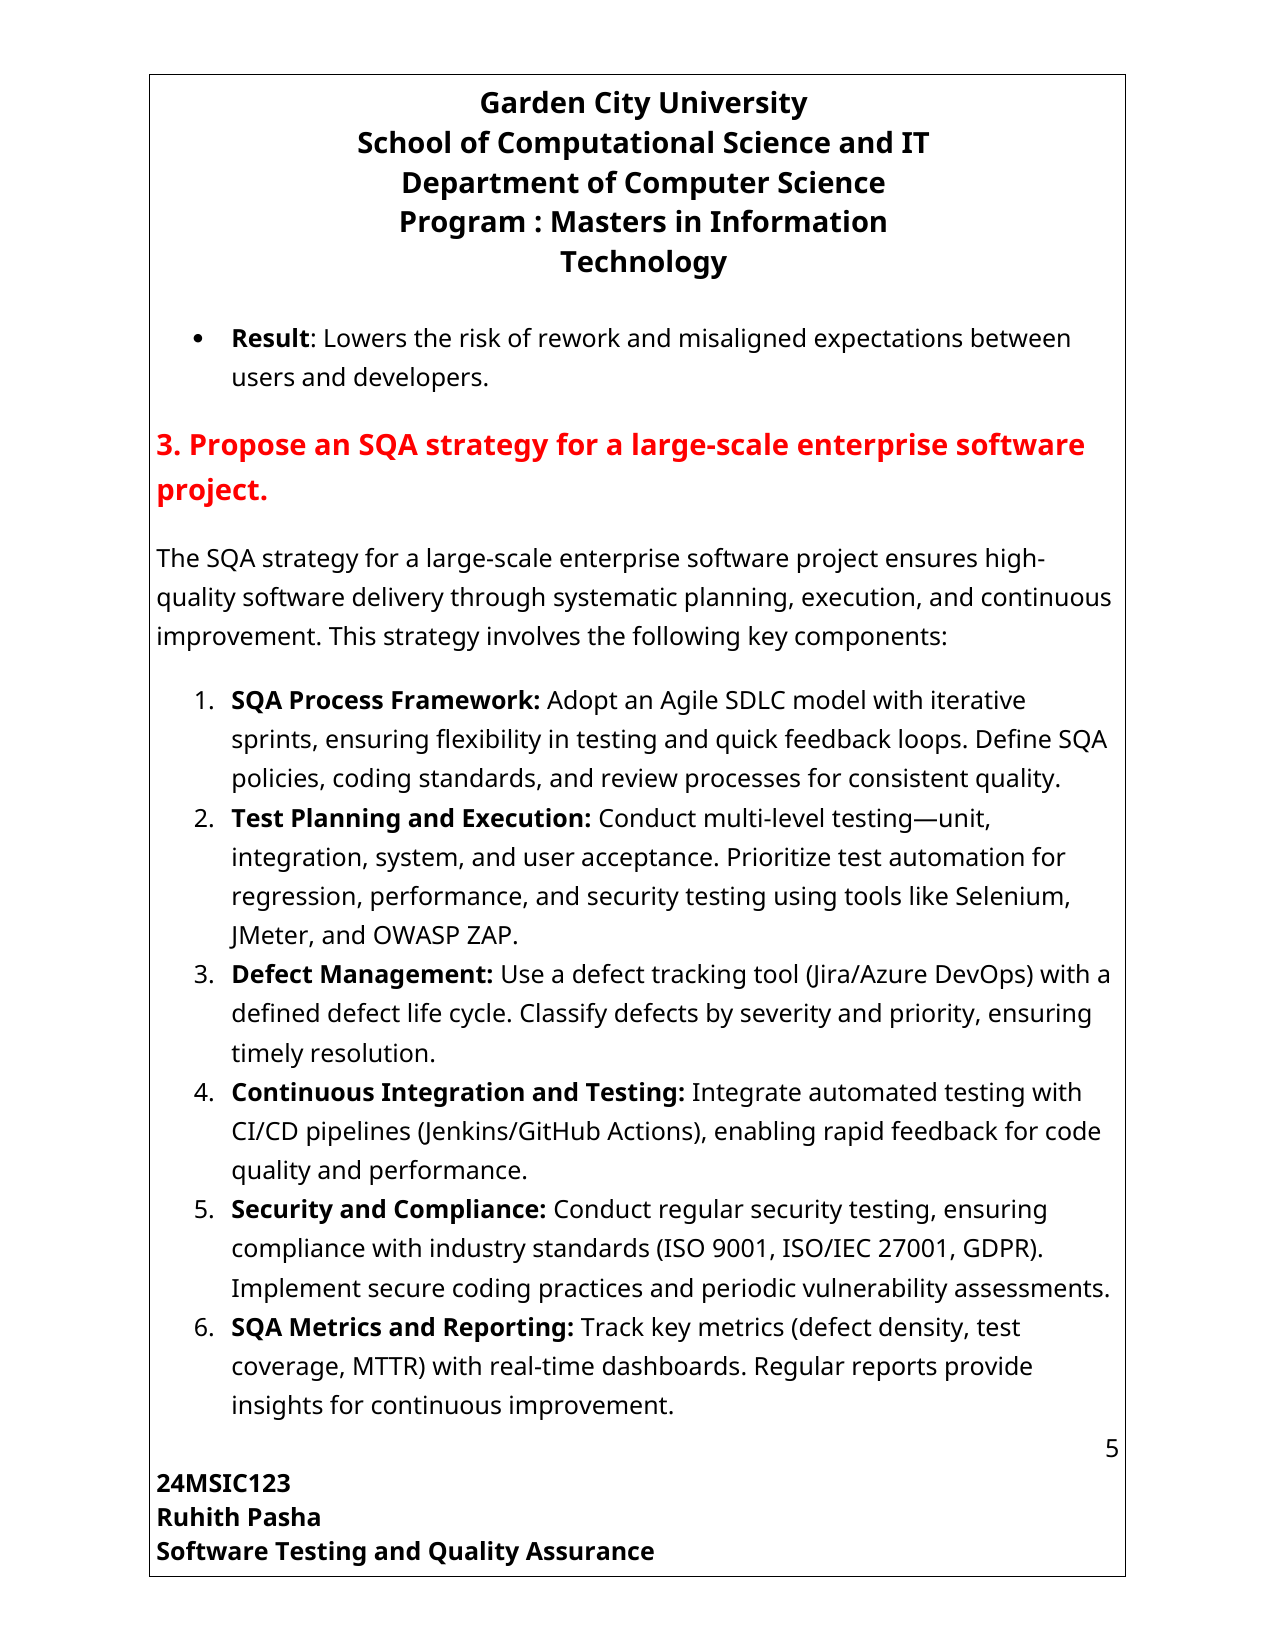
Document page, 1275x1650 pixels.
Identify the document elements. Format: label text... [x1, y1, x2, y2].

list Result: Lowers the risk of rework and misaligned expectations between users and developers. [194, 321, 1119, 394]
list Defect Management: Use a defect tracking tool (Jira/Azure DevOps) with a defined defect life cycle. Classify defects by severity and priority, ensuring timely resolution. [194, 957, 1119, 1069]
list Test Planning and Execution: Conduct multi-level testing—unit, integration, system, and user acceptance. Prioritize test automation for regression, performance, and security testing using tools like Selenium, JMeter, and OWASP ZAP. [194, 800, 1119, 952]
text 3. Propose an SQA strategy for a large-scale enterprise software project. [156, 424, 1119, 509]
list Security and Compliance: Conduct regular security testing, ensuring compliance with industry standards (ISO 9001, ISO/IEC 27001, GDPR). Implement secure coding practices and periodic vulnerability assessments. [194, 1192, 1119, 1304]
list SQA Process Framework: Adopt an Agile SDLC model with iterative sprints, ensuring flexibility in testing and quick feedback loops. Define SQA policies, coding standards, and review processes for consistent quality. [194, 683, 1119, 795]
list SQA Metrics and Reporting: Track key metrics (defect density, test coverage, MTTR) with real-time dashboards. Regular reports provide insights for continuous improvement. [194, 1309, 1119, 1422]
list Continuous Integration and Testing: Integrate automated testing with CI/CD pipelines (Jenkins/GitHub Actions), enabling rapid feedback for code quality and performance. [194, 1074, 1119, 1187]
text The SQA strategy for a large-scale enterprise software project ensures high-quality software delivery through systematic planning, execution, and continuous improvement. This strategy involves the following key components: [156, 540, 1119, 653]
